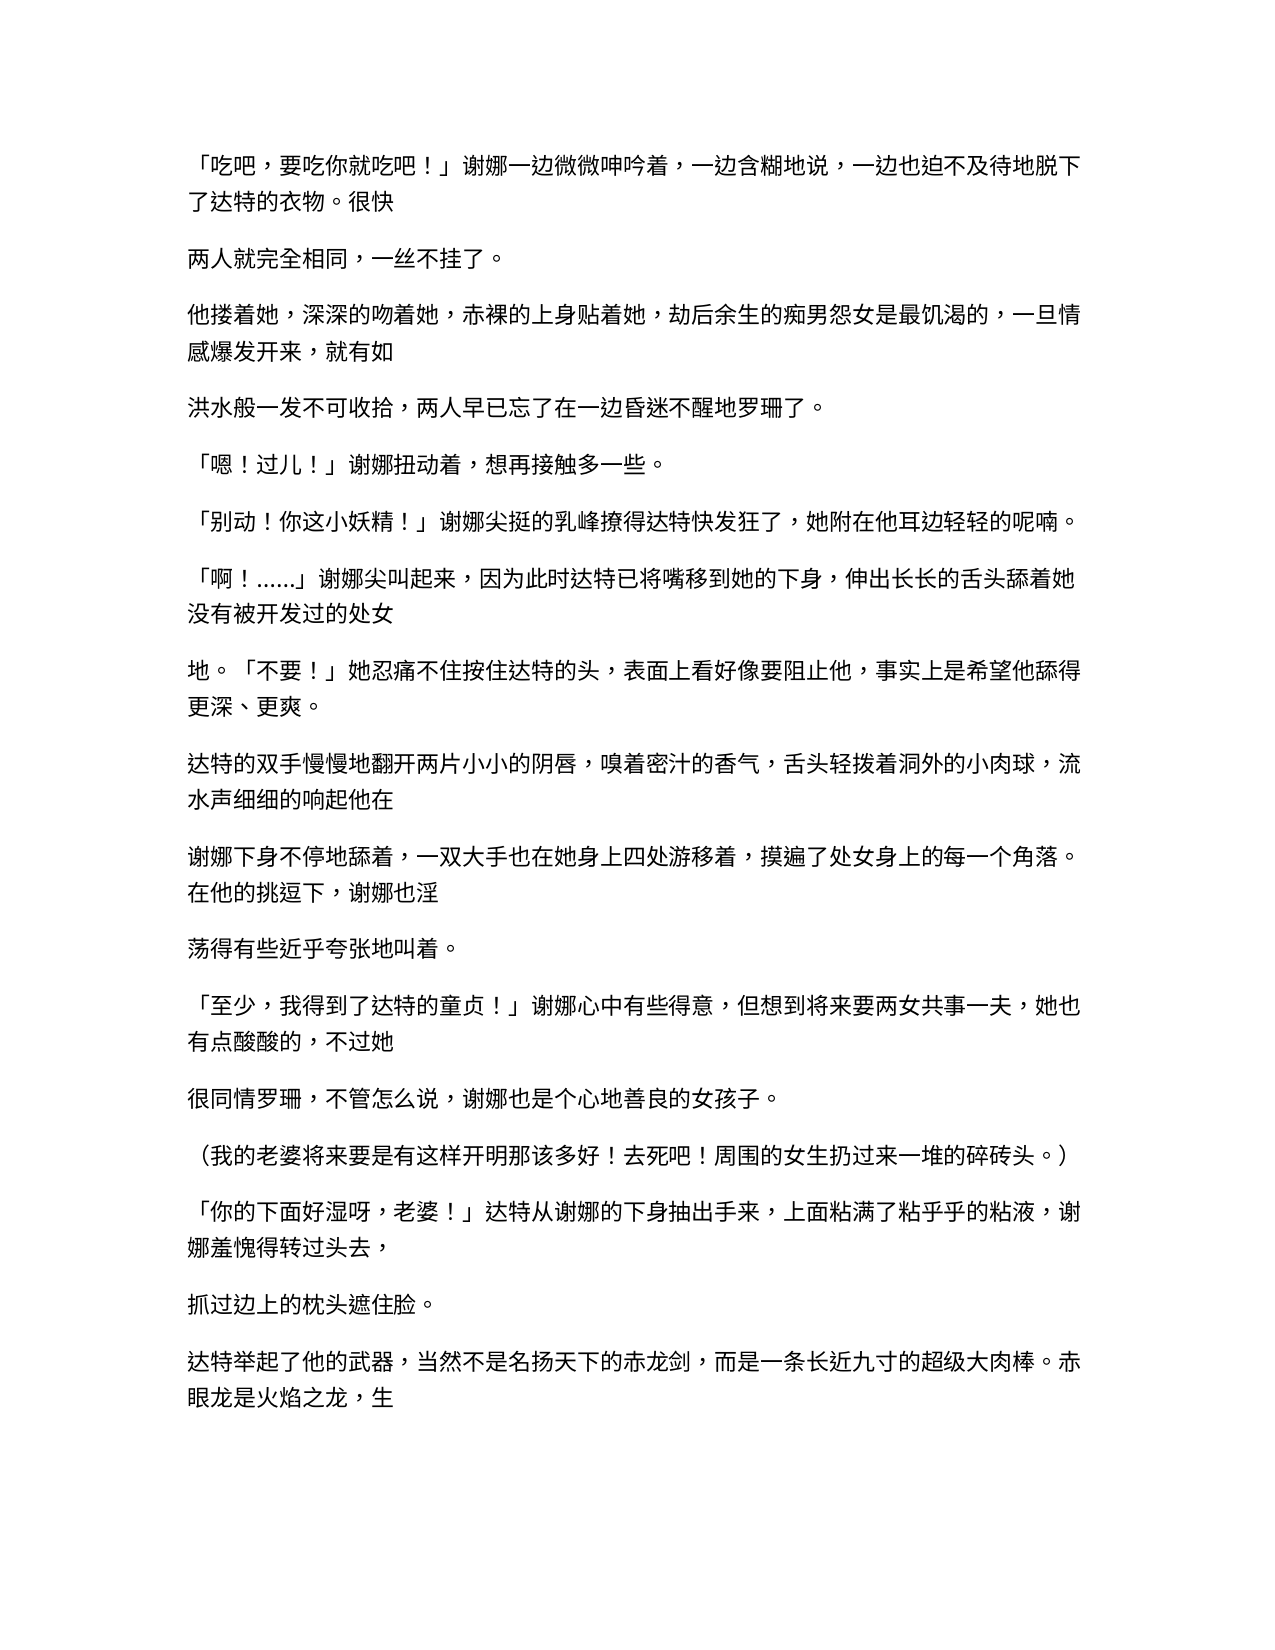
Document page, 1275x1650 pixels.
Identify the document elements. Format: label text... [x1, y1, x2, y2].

text 很同情罗珊，不管怎么说，谢娜也是个心地善良的女孩子。 [187, 1083, 1087, 1114]
text 达特的双手慢慢地翻开两片小小的阴唇，嗅着密汁的香气，舌头轻拨着洞外的小肉球，流水声细细的响起他在 [187, 748, 1087, 815]
text 抓过边上的枕头遮住脸。 [187, 1289, 1087, 1320]
text 「嗯！过儿！」谢娜扭动着，想再接触多一些。 [187, 449, 1087, 480]
text 荡得有些近乎夸张地叫着。 [187, 933, 1087, 964]
text 「别动！你这小妖精！」谢娜尖挺的乳峰撩得达特快发狂了，她附在他耳边轻轻的呢喃。 [187, 506, 1087, 537]
text 洪水般一发不可收拾，两人早已忘了在一边昏迷不醒地罗珊了。 [187, 392, 1087, 423]
text 「至少，我得到了达特的童贞！」谢娜心中有些得意，但想到将来要两女共事一夫，她也有点酸酸的，不过她 [187, 990, 1087, 1057]
text 达特举起了他的武器，当然不是名扬天下的赤龙剑，而是一条长近九寸的超级大肉棒。赤眼龙是火焰之龙，生 [187, 1346, 1087, 1413]
text 两人就完全相同，一丝不挂了。 [187, 243, 1087, 274]
text 「啊！……」谢娜尖叫起来，因为此时达特已将嘴移到她的下身，伸出长长的舌头舔着她没有被开发过的处女 [187, 562, 1087, 630]
text 他搂着她，深深的吻着她，赤裸的上身贴着她，劫后余生的痴男怨女是最饥渴的，一旦情感爆发开来，就有如 [187, 299, 1087, 367]
text 「吃吧，要吃你就吃吧！」谢娜一边微微呻吟着，一边含糊地说，一边也迫不及待地脱下了达特的衣物。很快 [187, 150, 1087, 217]
text （我的老婆将来要是有这样开明那该多好！去死吧！周围的女生扔过来一堆的碎砖头。） [187, 1139, 1087, 1171]
text 地。「不要！」她忍痛不住按住达特的头，表面上看好像要阻止他，事实上是希望他舔得更深、更爽。 [187, 655, 1087, 722]
text 「你的下面好湿呀，老婆！」达特从谢娜的下身抽出手来，上面粘满了粘乎乎的粘液，谢娜羞愧得转过头去， [187, 1196, 1087, 1263]
text 谢娜下身不停地舔着，一双大手也在她身上四处游移着，摸遍了处女身上的每一个角落。在他的挑逗下，谢娜也淫 [187, 841, 1087, 908]
